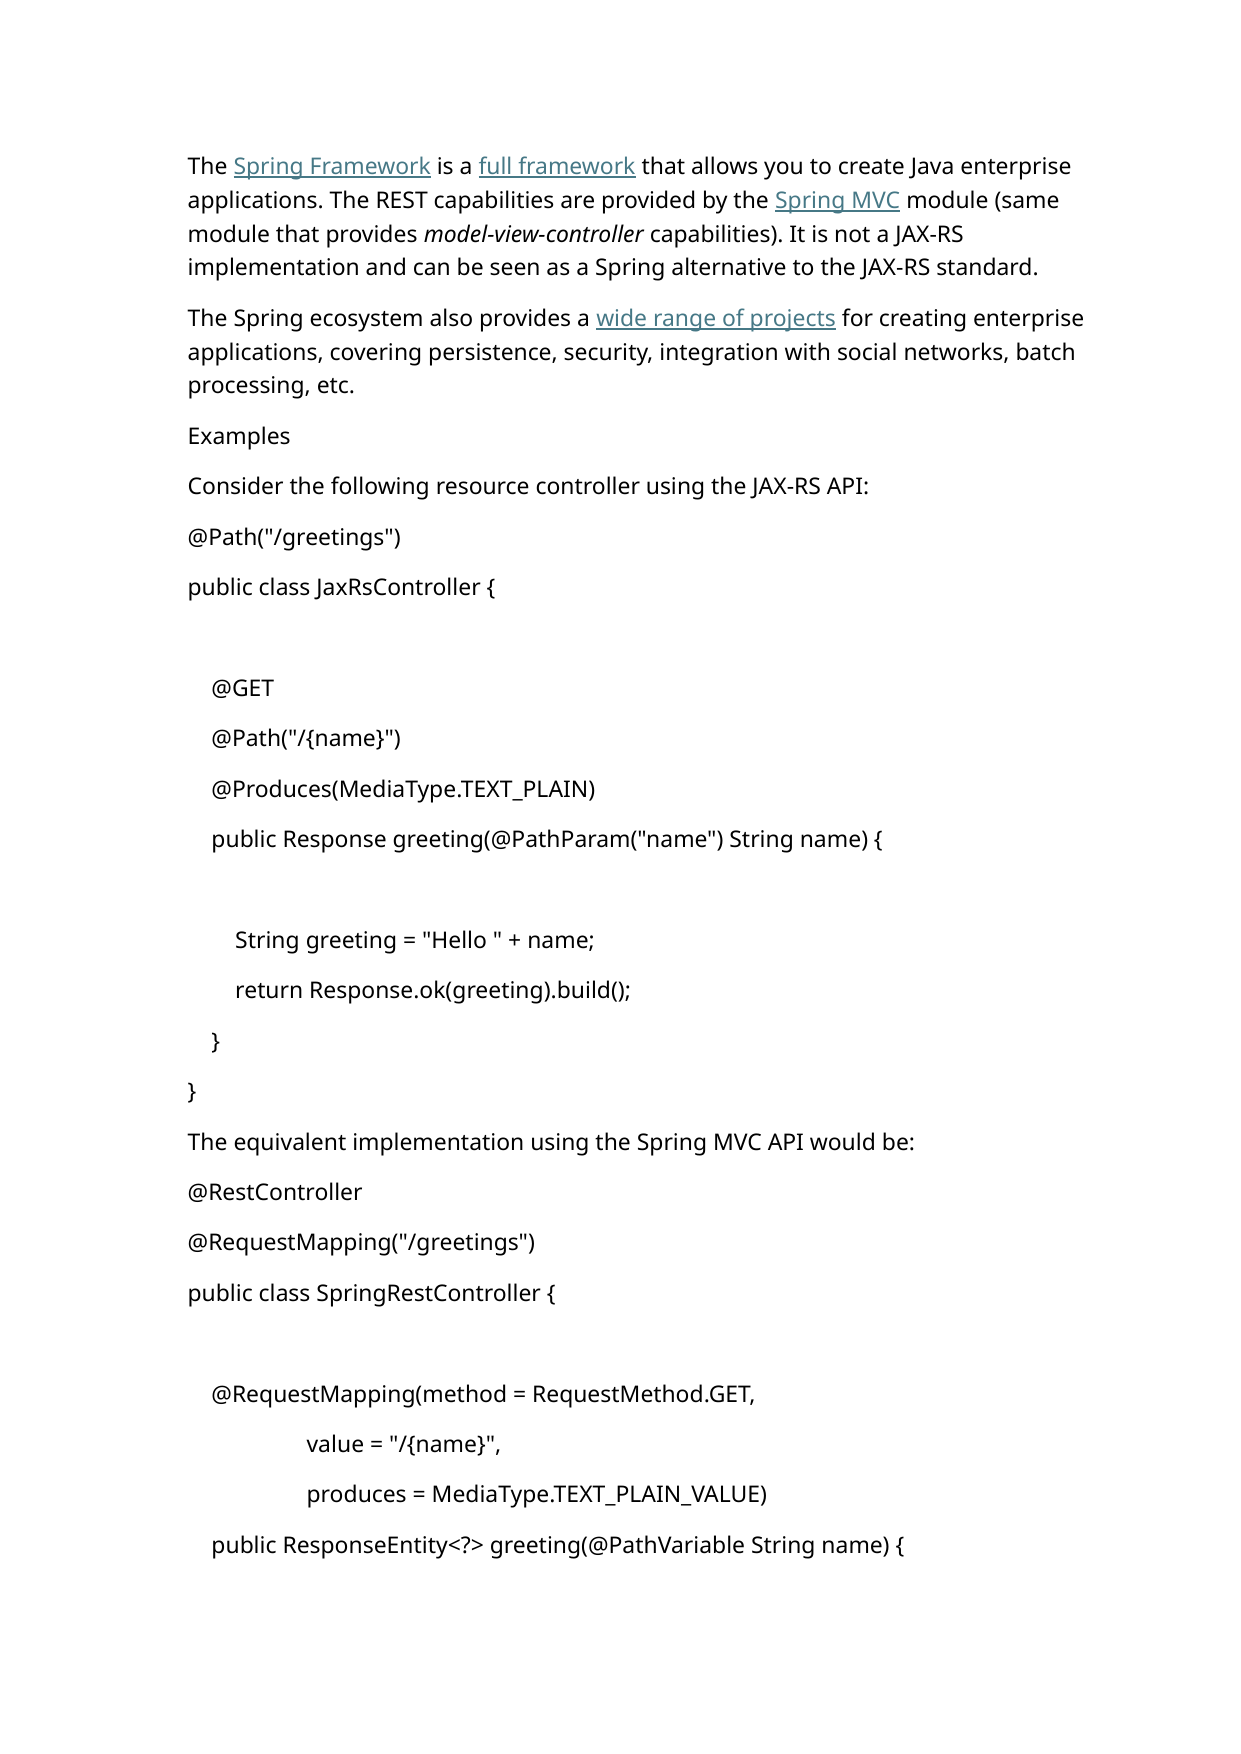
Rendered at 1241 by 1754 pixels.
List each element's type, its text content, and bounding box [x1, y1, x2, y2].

text } [187, 1075, 1090, 1106]
text return Response.ok(greeting).build(); [187, 974, 1090, 1005]
text public class JaxRsController { [187, 571, 1090, 602]
text } [187, 1024, 1090, 1056]
text Consider the following resource controller using the JAX-RS API: [187, 470, 1090, 501]
text The equivalent implementation using the Spring MVC API would be: [187, 1125, 1090, 1157]
text The Spring ecosystem also provides a wide range of projects for creating enterprise applications, covering persistence, security, integration with social networks, batch processing, etc. [187, 302, 1090, 400]
text @RestController [187, 1176, 1090, 1207]
text The Spring Framework is a full framework that allows you to create Java enterprise applications. The REST capabilities are provided by the Spring MVC module (same module that provides model-view-controller capabilities). It is not a JAX-RS implementation and can be seen as a Spring alternative to the JAX-RS standard. [187, 150, 1090, 282]
text @RequestMapping("/greetings") [187, 1226, 1090, 1257]
text @RequestMapping(method = RequestMethod.GET, [187, 1377, 1090, 1409]
text Examples [187, 419, 1090, 451]
text public ResponseEntity<?> greeting(@PathVariable String name) { [187, 1529, 1090, 1560]
text @Path("/greetings") [187, 520, 1090, 552]
text public class SpringRestController { [187, 1277, 1090, 1308]
text public Response greeting(@PathParam("name") String name) { [187, 823, 1090, 854]
text produces = MediaType.TEXT_PLAIN_VALUE) [187, 1478, 1090, 1509]
text @Produces(MediaType.TEXT_PLAIN) [187, 772, 1090, 804]
text @Path("/{name}") [187, 722, 1090, 753]
text String greeting = "Hello " + name; [187, 924, 1090, 955]
text value = "/{name}", [187, 1428, 1090, 1459]
text @GET [187, 672, 1090, 703]
